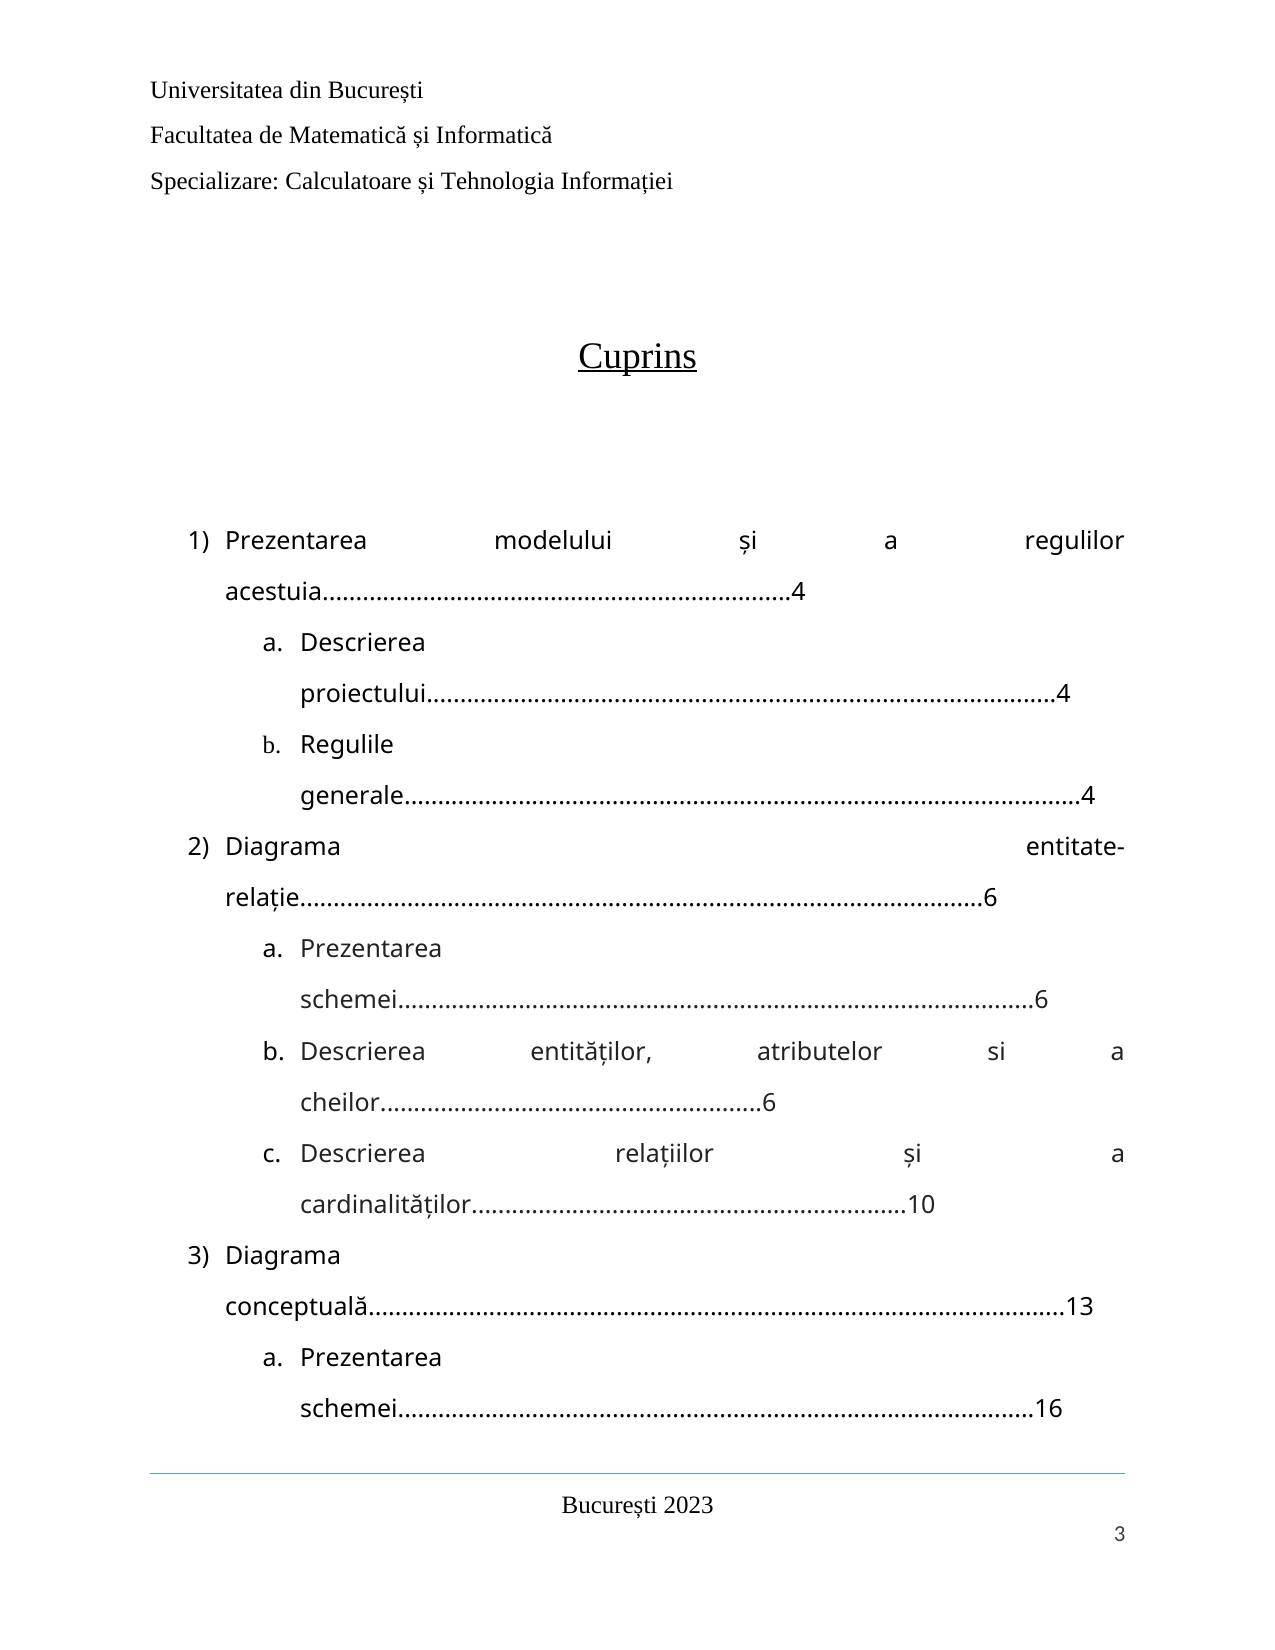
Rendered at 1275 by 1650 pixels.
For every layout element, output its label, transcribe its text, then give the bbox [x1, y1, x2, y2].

list Prezentarea modelului și a regulilor acestuia......................................................................4 [187, 523, 1125, 608]
list Diagrama entitate-relație......................................................................................................6 [187, 829, 1125, 914]
list Regulile generale.....................................................................................................4 [262, 727, 1125, 812]
list Prezentarea schemei...............................................................................................6 [262, 931, 1125, 1016]
list Descrierea proiectului..............................................................................................4 [262, 625, 1125, 710]
list Diagrama conceptuală........................................................................................................13 [187, 1237, 1125, 1322]
list Prezentarea schemei...............................................................................................16 [262, 1339, 1125, 1424]
list Descrierea relaţiilor şi a cardinalităţilor.................................................................10 [262, 1135, 1125, 1220]
text Cuprins [150, 333, 1125, 376]
list Descrierea entităților, atributelor si a cheilor.........................................................6 [262, 1033, 1125, 1118]
